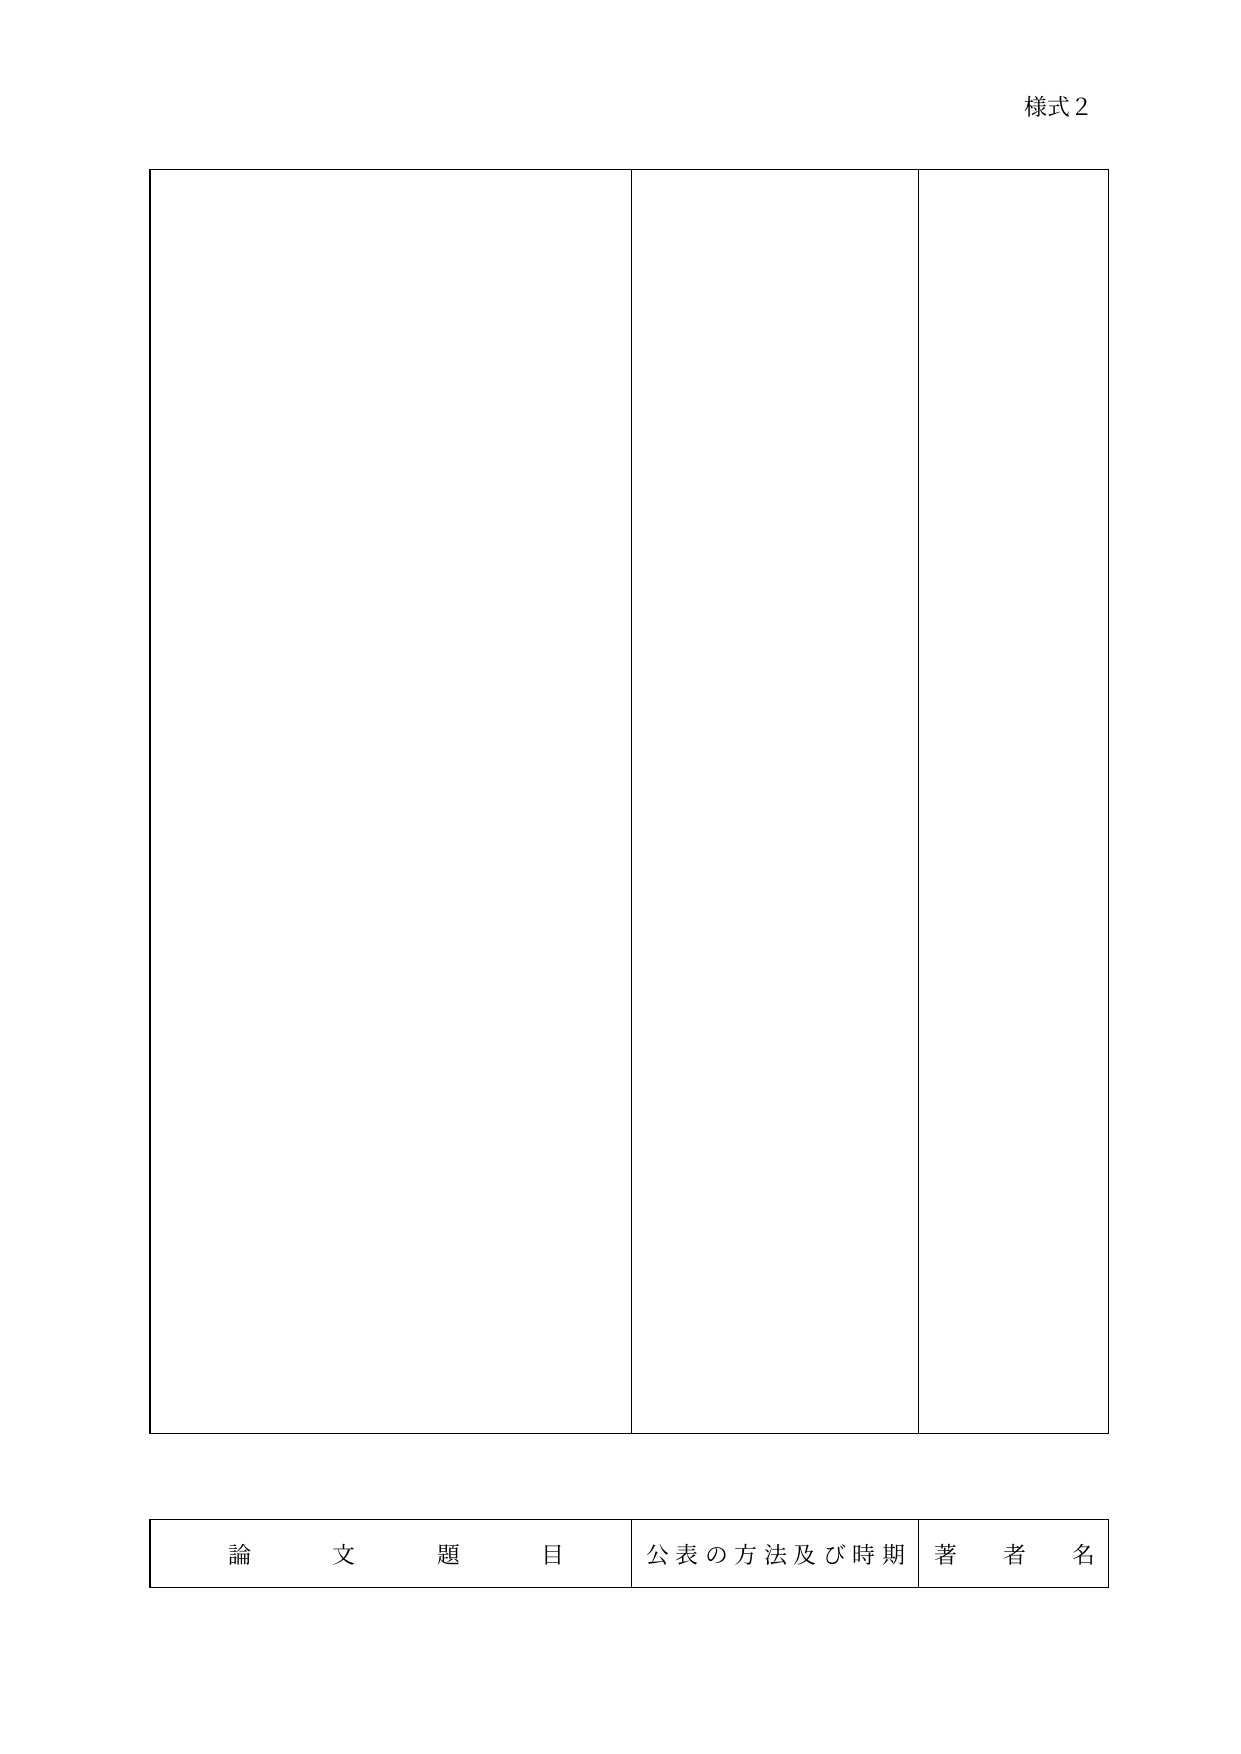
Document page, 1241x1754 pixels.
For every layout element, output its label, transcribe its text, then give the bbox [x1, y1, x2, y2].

table_cell [151, 170, 631, 1433]
table_cell [919, 170, 1108, 1433]
table_header 公表の方法及び時期 [632, 1520, 918, 1587]
table_header 論 文 題 目 [151, 1520, 631, 1587]
table_header 著者名 [919, 1520, 1108, 1587]
table_cell [632, 170, 918, 1433]
